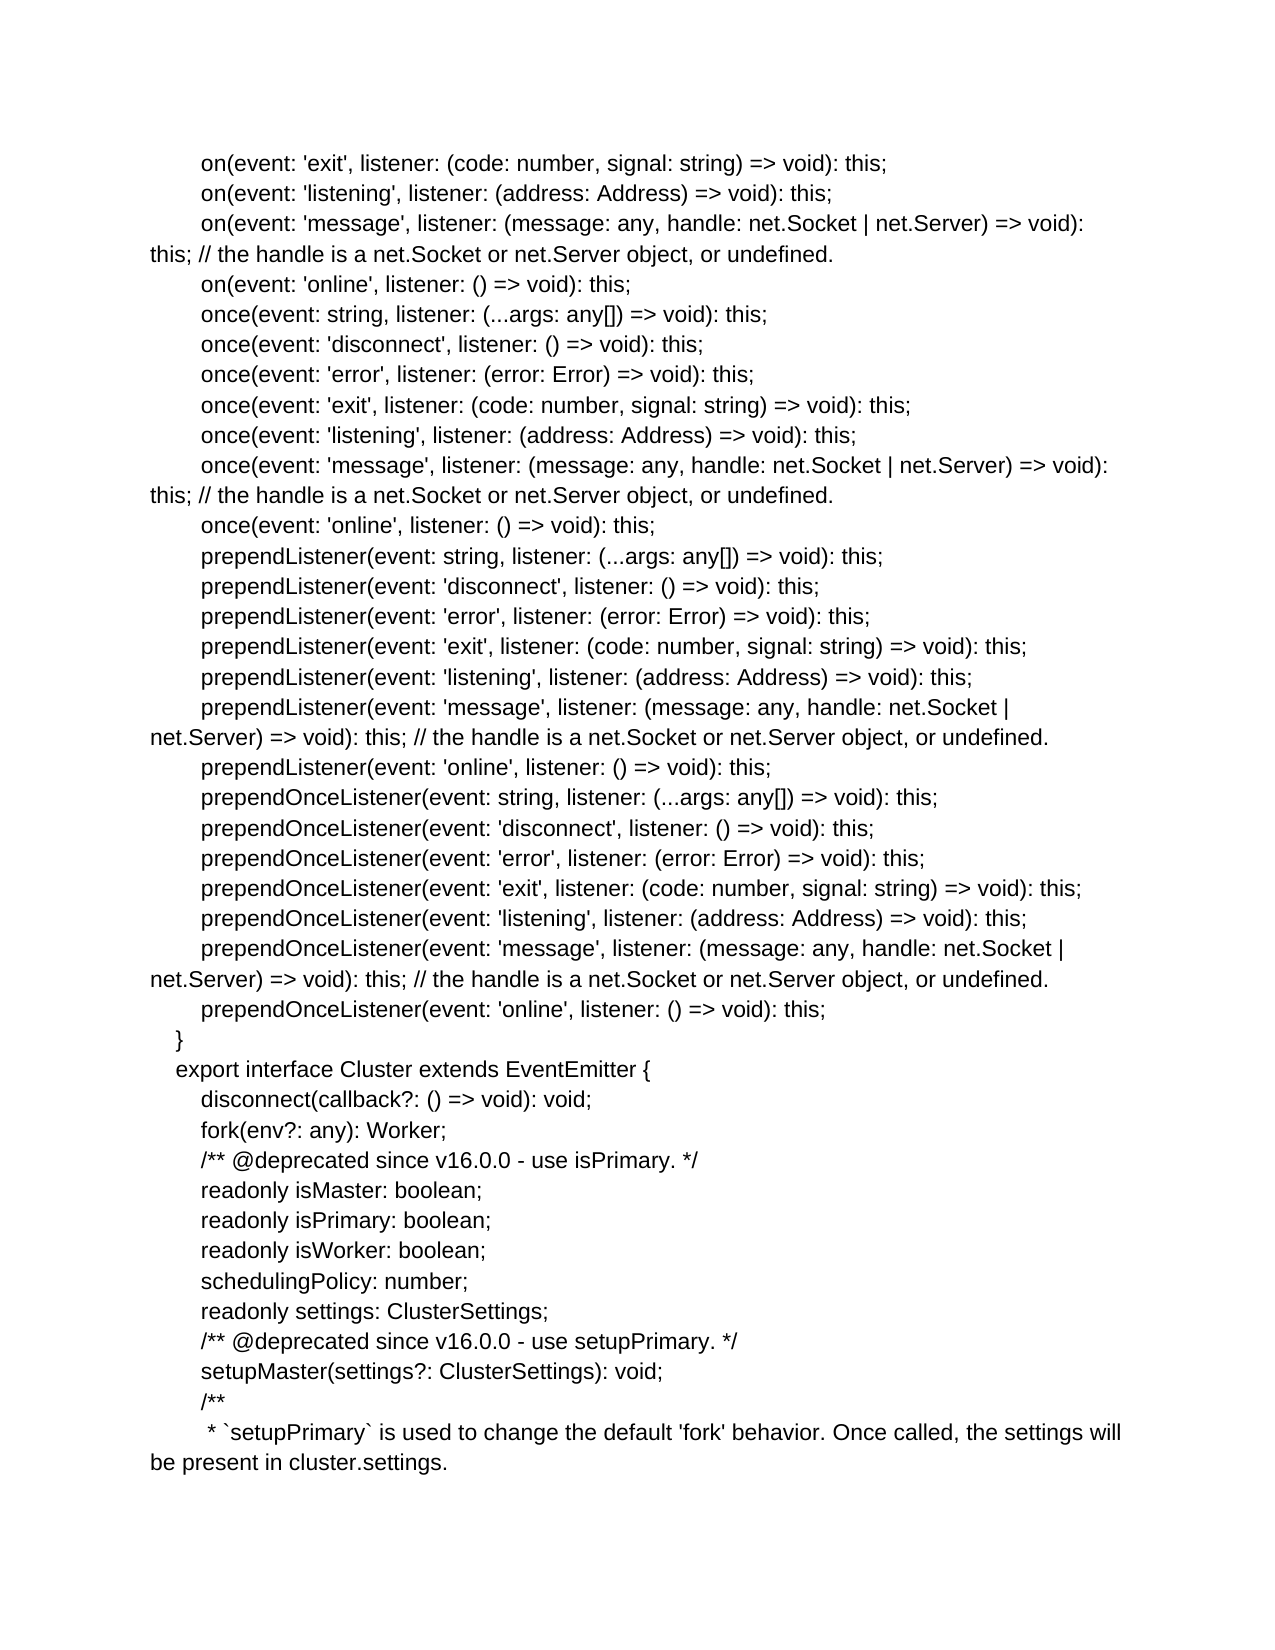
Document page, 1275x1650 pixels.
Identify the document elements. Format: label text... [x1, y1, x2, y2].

text prependListener(event: 'online', listener: () => void): this; [150, 754, 1125, 781]
text prependOnceListener(event: 'message', listener: (message: any, handle: net.Socket | net.Server) => void): this; // the handle is a net.Socket or net.Server object, or undefined. [150, 935, 1125, 992]
text once(event: 'online', listener: () => void): this; [150, 512, 1125, 539]
text setupMaster(settings?: ClusterSettings): void; [150, 1358, 1125, 1385]
text once(event: 'listening', listener: (address: Address) => void): this; [150, 422, 1125, 448]
text on(event: 'message', listener: (message: any, handle: net.Socket | net.Server) => void): this; // the handle is a net.Socket or net.Server object, or undefined. [150, 210, 1125, 267]
text readonly isMaster: boolean; [150, 1177, 1125, 1203]
text schedulingPolicy: number; [150, 1268, 1125, 1294]
text prependListener(event: 'exit', listener: (code: number, signal: string) => void): this; [150, 633, 1125, 660]
text prependOnceListener(event: 'disconnect', listener: () => void): this; [150, 814, 1125, 841]
text readonly settings: ClusterSettings; [150, 1298, 1125, 1324]
text prependOnceListener(event: 'exit', listener: (code: number, signal: string) => void): this; [150, 875, 1125, 901]
text prependListener(event: 'disconnect', listener: () => void): this; [150, 573, 1125, 599]
text once(event: string, listener: (...args: any[]) => void): this; [150, 301, 1125, 327]
text export interface Cluster extends EventEmitter { [150, 1056, 1125, 1083]
text prependOnceListener(event: 'online', listener: () => void): this; [150, 996, 1125, 1022]
text * `setupPrimary` is used to change the default 'fork' behavior. Once called, the settings will be present in cluster.settings. [150, 1419, 1125, 1475]
text fork(env?: any): Worker; [150, 1117, 1125, 1143]
text prependListener(event: 'error', listener: (error: Error) => void): this; [150, 603, 1125, 629]
text prependOnceListener(event: 'error', listener: (error: Error) => void): this; [150, 845, 1125, 871]
text on(event: 'online', listener: () => void): this; [150, 271, 1125, 297]
text prependListener(event: 'message', listener: (message: any, handle: net.Socket | net.Server) => void): this; // the handle is a net.Socket or net.Server object, or undefined. [150, 694, 1125, 750]
text once(event: 'error', listener: (error: Error) => void): this; [150, 361, 1125, 388]
text prependOnceListener(event: string, listener: (...args: any[]) => void): this; [150, 784, 1125, 811]
text disconnect(callback?: () => void): void; [150, 1086, 1125, 1113]
text /** @deprecated since v16.0.0 - use isPrimary. */ [150, 1147, 1125, 1173]
text prependOnceListener(event: 'listening', listener: (address: Address) => void): this; [150, 905, 1125, 932]
text prependListener(event: string, listener: (...args: any[]) => void): this; [150, 543, 1125, 569]
text once(event: 'message', listener: (message: any, handle: net.Socket | net.Server) => void): this; // the handle is a net.Socket or net.Server object, or undefined. [150, 452, 1125, 509]
text once(event: 'disconnect', listener: () => void): this; [150, 331, 1125, 358]
text prependListener(event: 'listening', listener: (address: Address) => void): this; [150, 663, 1125, 690]
text once(event: 'exit', listener: (code: number, signal: string) => void): this; [150, 392, 1125, 418]
text on(event: 'listening', listener: (address: Address) => void): this; [150, 180, 1125, 207]
text } [150, 1026, 1125, 1052]
text readonly isPrimary: boolean; [150, 1207, 1125, 1234]
text on(event: 'exit', listener: (code: number, signal: string) => void): this; [150, 150, 1125, 176]
text /** [150, 1388, 1125, 1415]
text /** @deprecated since v16.0.0 - use setupPrimary. */ [150, 1328, 1125, 1354]
text readonly isWorker: boolean; [150, 1237, 1125, 1264]
